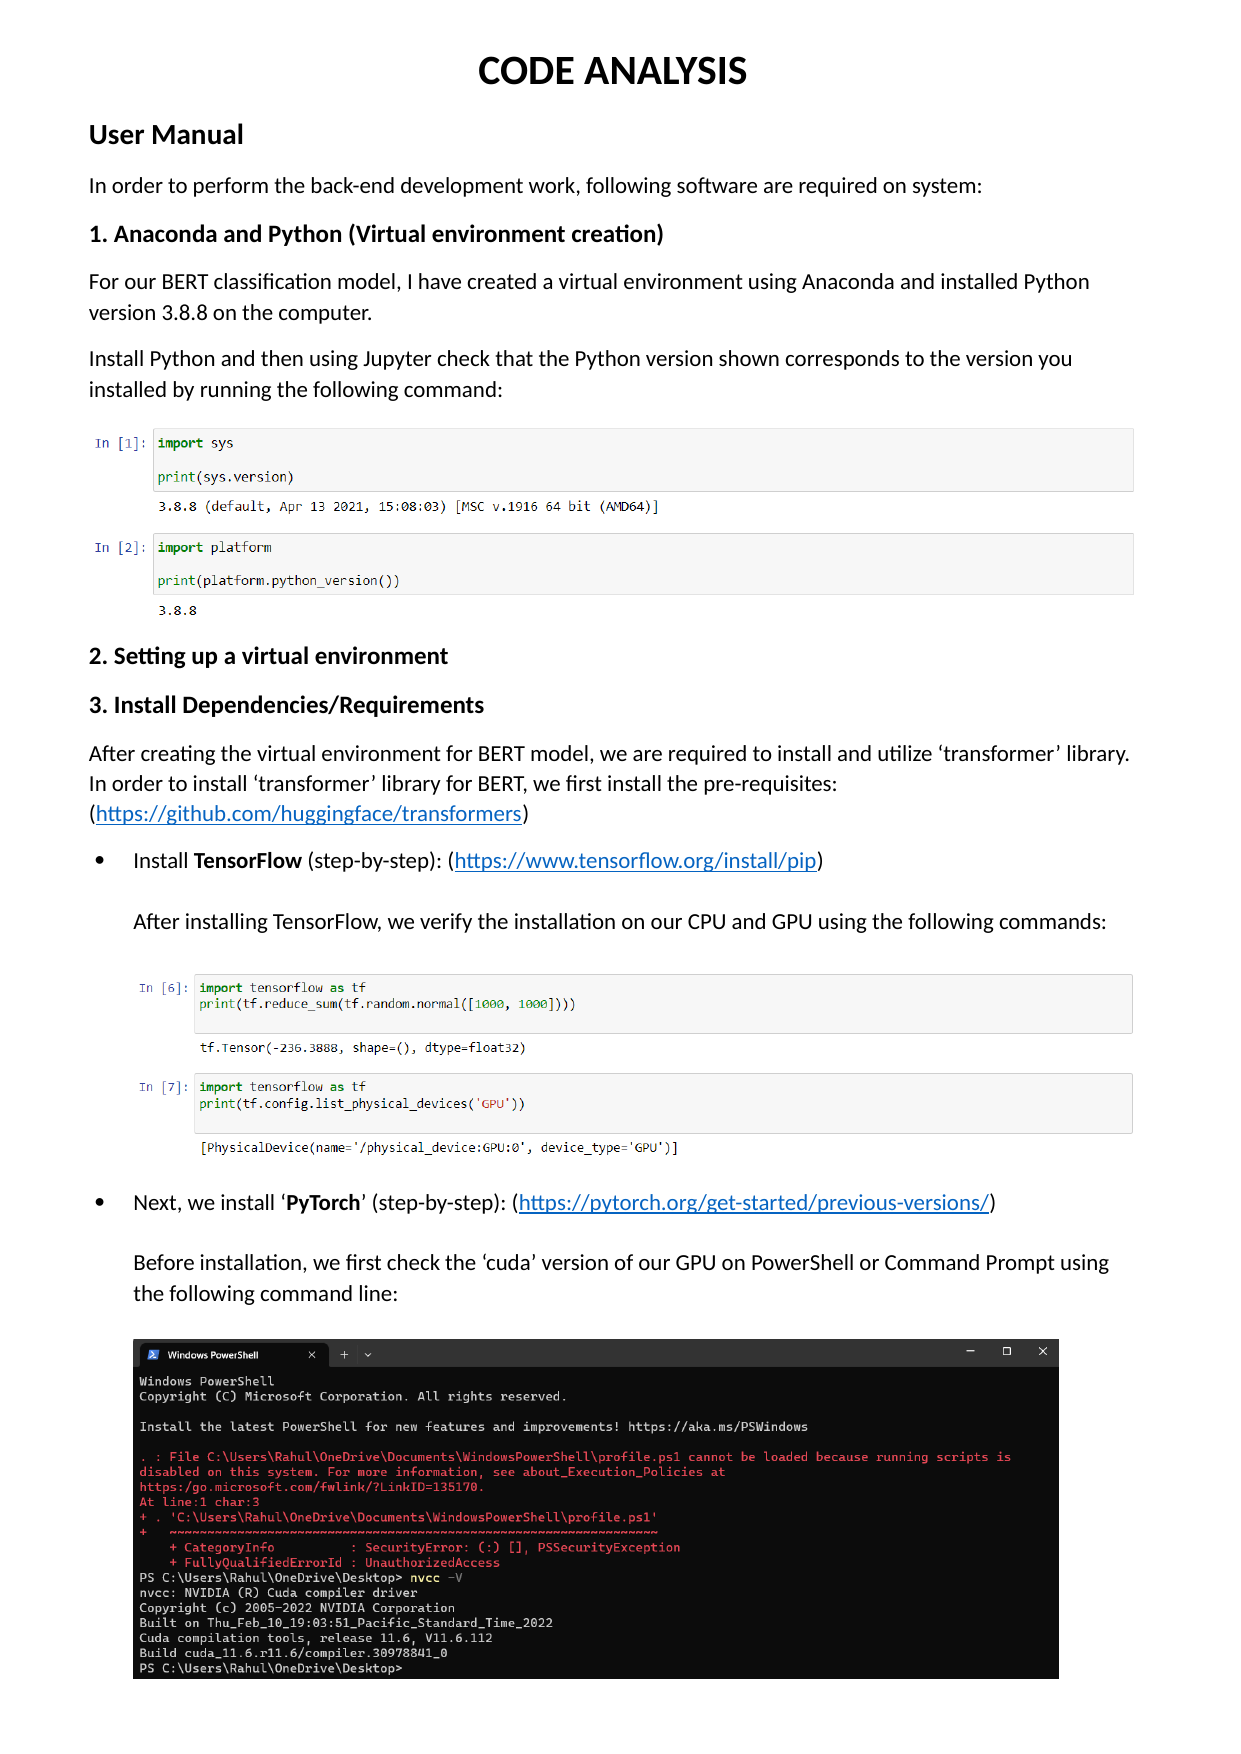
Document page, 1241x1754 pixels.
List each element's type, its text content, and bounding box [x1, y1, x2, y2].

picture [133, 1339, 1059, 1679]
text User Manual [89, 116, 1137, 152]
picture [88, 421, 1137, 621]
picture [133, 967, 1137, 1156]
text 2. Setting up a virtual environment [89, 640, 1137, 670]
list After installing TensorFlow, we verify the installation on our CPU and GPU using the following commands: [133, 907, 1137, 935]
text CODE ANALYSIS [89, 44, 1137, 95]
list Before installation, we first check the ‘cuda’ version of our GPU on PowerShell or Command Prompt using the following command line: [133, 1248, 1137, 1307]
text 3. Install Dependencies/Requirements [89, 689, 1137, 720]
text For our BERT classification model, I have created a virtual environment using Anaconda and installed Python version 3.8.8 on the computer. [89, 267, 1137, 326]
text 1. Anaconda and Python (Virtual environment creation) [89, 218, 1137, 248]
text After creating the virtual environment for BERT model, we are required to install and utilize ‘transformer’ library. In order to install ‘transformer’ library for BERT, we first install the pre-requisites: (https://github.com/huggingface/transformers) [89, 739, 1137, 827]
text Install Python and then using Jupyter check that the Python version shown corresponds to the version you installed by running the following command: [89, 344, 1137, 403]
text In order to perform the back-end development work, following software are required on system: [89, 171, 1137, 199]
list Next, we install ‘PyTorch’ (step-by-step): (https://pytorch.org/get-started/previous-versions/) [96, 1188, 1137, 1216]
list Install TensorFlow (step-by-step): (https://www.tensorflow.org/install/pip) [96, 846, 1137, 874]
